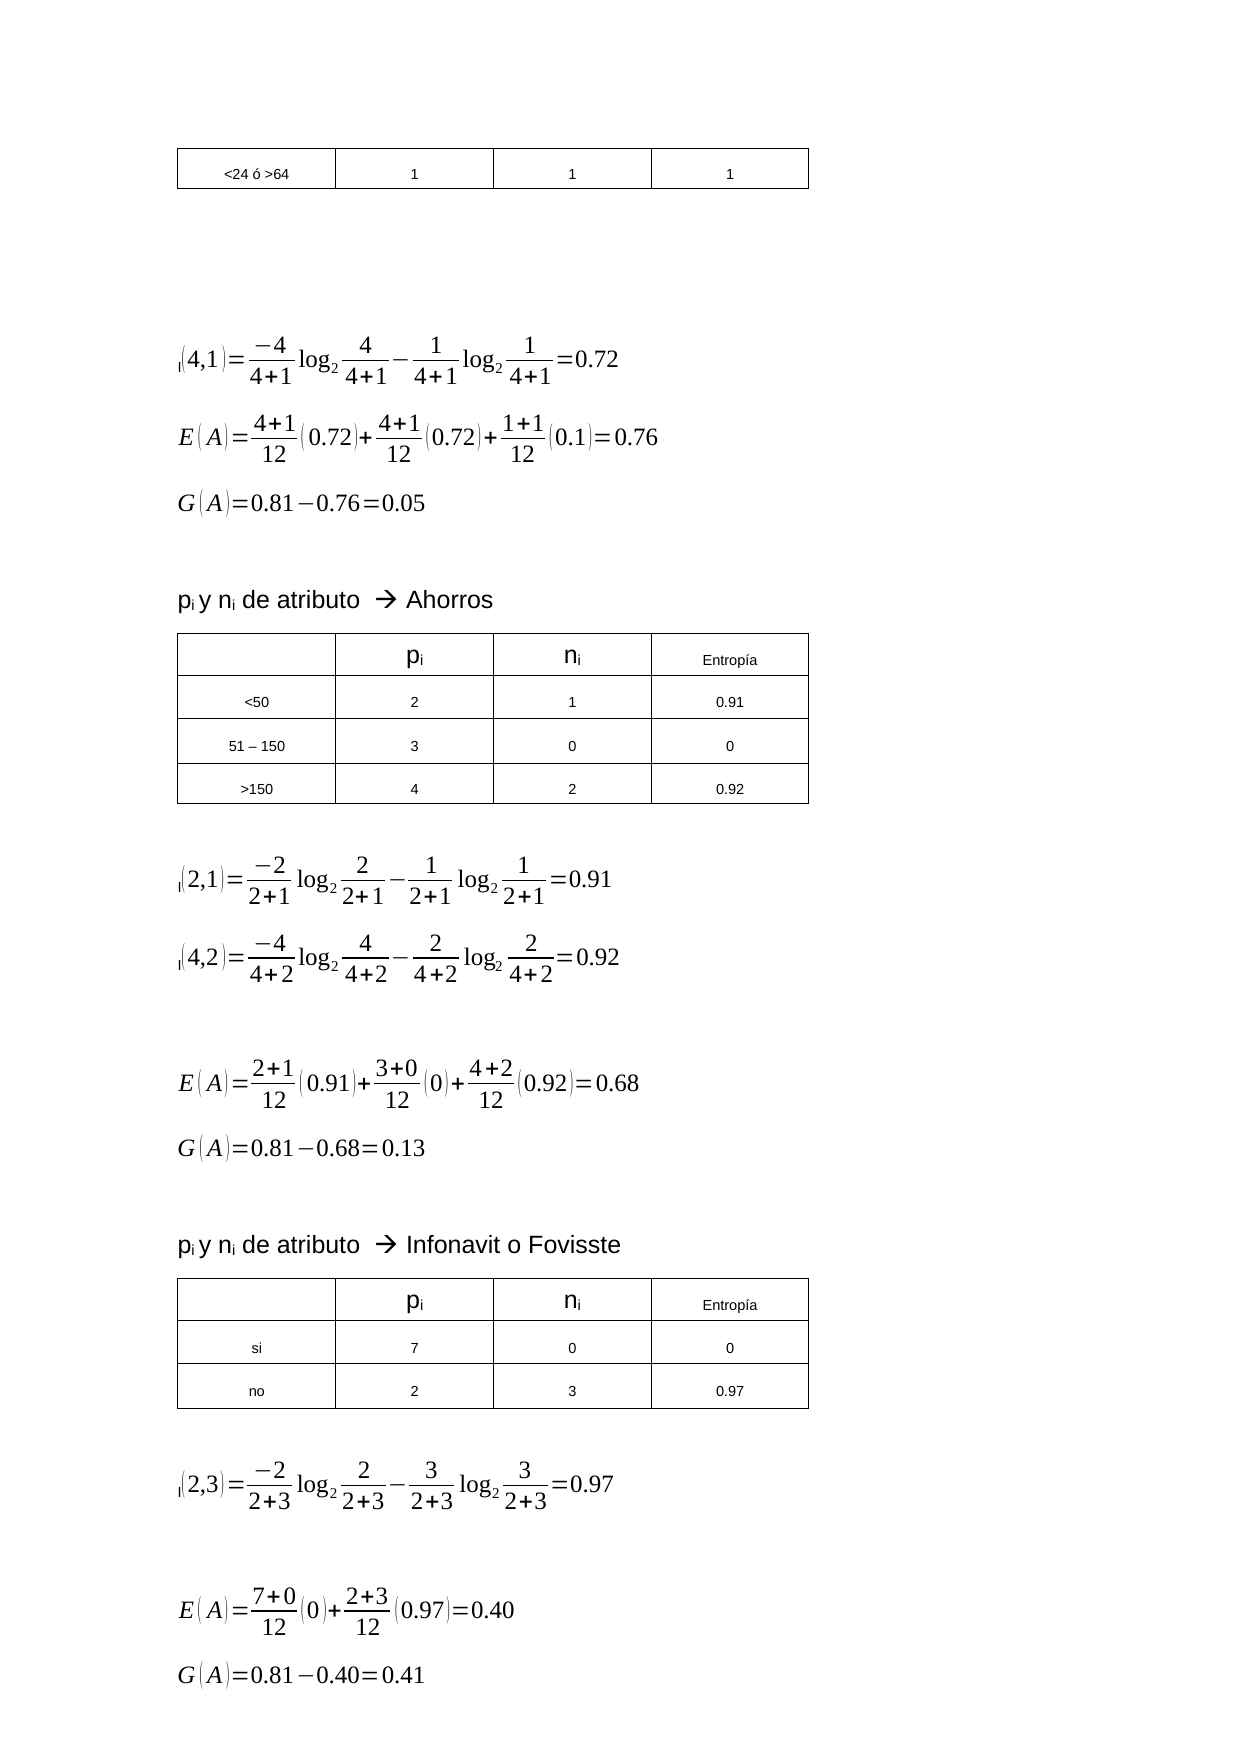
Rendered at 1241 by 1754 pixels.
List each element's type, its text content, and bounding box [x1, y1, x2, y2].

table_header pi [336, 634, 493, 675]
table_header ni [494, 634, 651, 675]
table_header Entropía [652, 634, 808, 675]
table_header [178, 634, 335, 675]
table_cell 0 [652, 1321, 808, 1363]
text pi y ni de atributo Ahorros [177, 585, 1063, 614]
text I [177, 1457, 1063, 1516]
table_cell no [178, 1364, 335, 1408]
table_header Entropía [652, 1279, 808, 1320]
table_cell 51 – 150 [178, 719, 335, 763]
table_cell 2 [494, 764, 651, 803]
table_cell 0.97 [652, 1364, 808, 1408]
table_cell 2 [336, 676, 493, 717]
text I [177, 929, 1063, 988]
table_cell 0 [652, 719, 808, 763]
table_cell 2 [336, 1364, 493, 1408]
table_cell 3 [336, 719, 493, 763]
table_cell 0.91 [652, 676, 808, 717]
table_cell >150 [178, 764, 335, 803]
table_header [178, 1279, 335, 1320]
table_cell 3 [494, 1364, 651, 1408]
table_cell <24 ó >64 [178, 149, 335, 188]
table_cell 4 [336, 764, 493, 803]
table_cell 0 [494, 719, 651, 763]
text pi y ni de atributo Infonavit o Fovisste [177, 1230, 1063, 1259]
table_cell 0.92 [652, 764, 808, 803]
table_header ni [494, 1279, 651, 1320]
table_cell 7 [336, 1321, 493, 1363]
table_cell 0 [494, 1321, 651, 1363]
text I [177, 332, 1063, 391]
text I [177, 851, 1063, 910]
table_header pi [336, 1279, 493, 1320]
table_cell si [178, 1321, 335, 1363]
table_cell 1 [652, 149, 808, 188]
table_cell <50 [178, 676, 335, 717]
table_cell 1 [494, 676, 651, 717]
table_cell 1 [336, 149, 493, 188]
table_cell 1 [494, 149, 651, 188]
